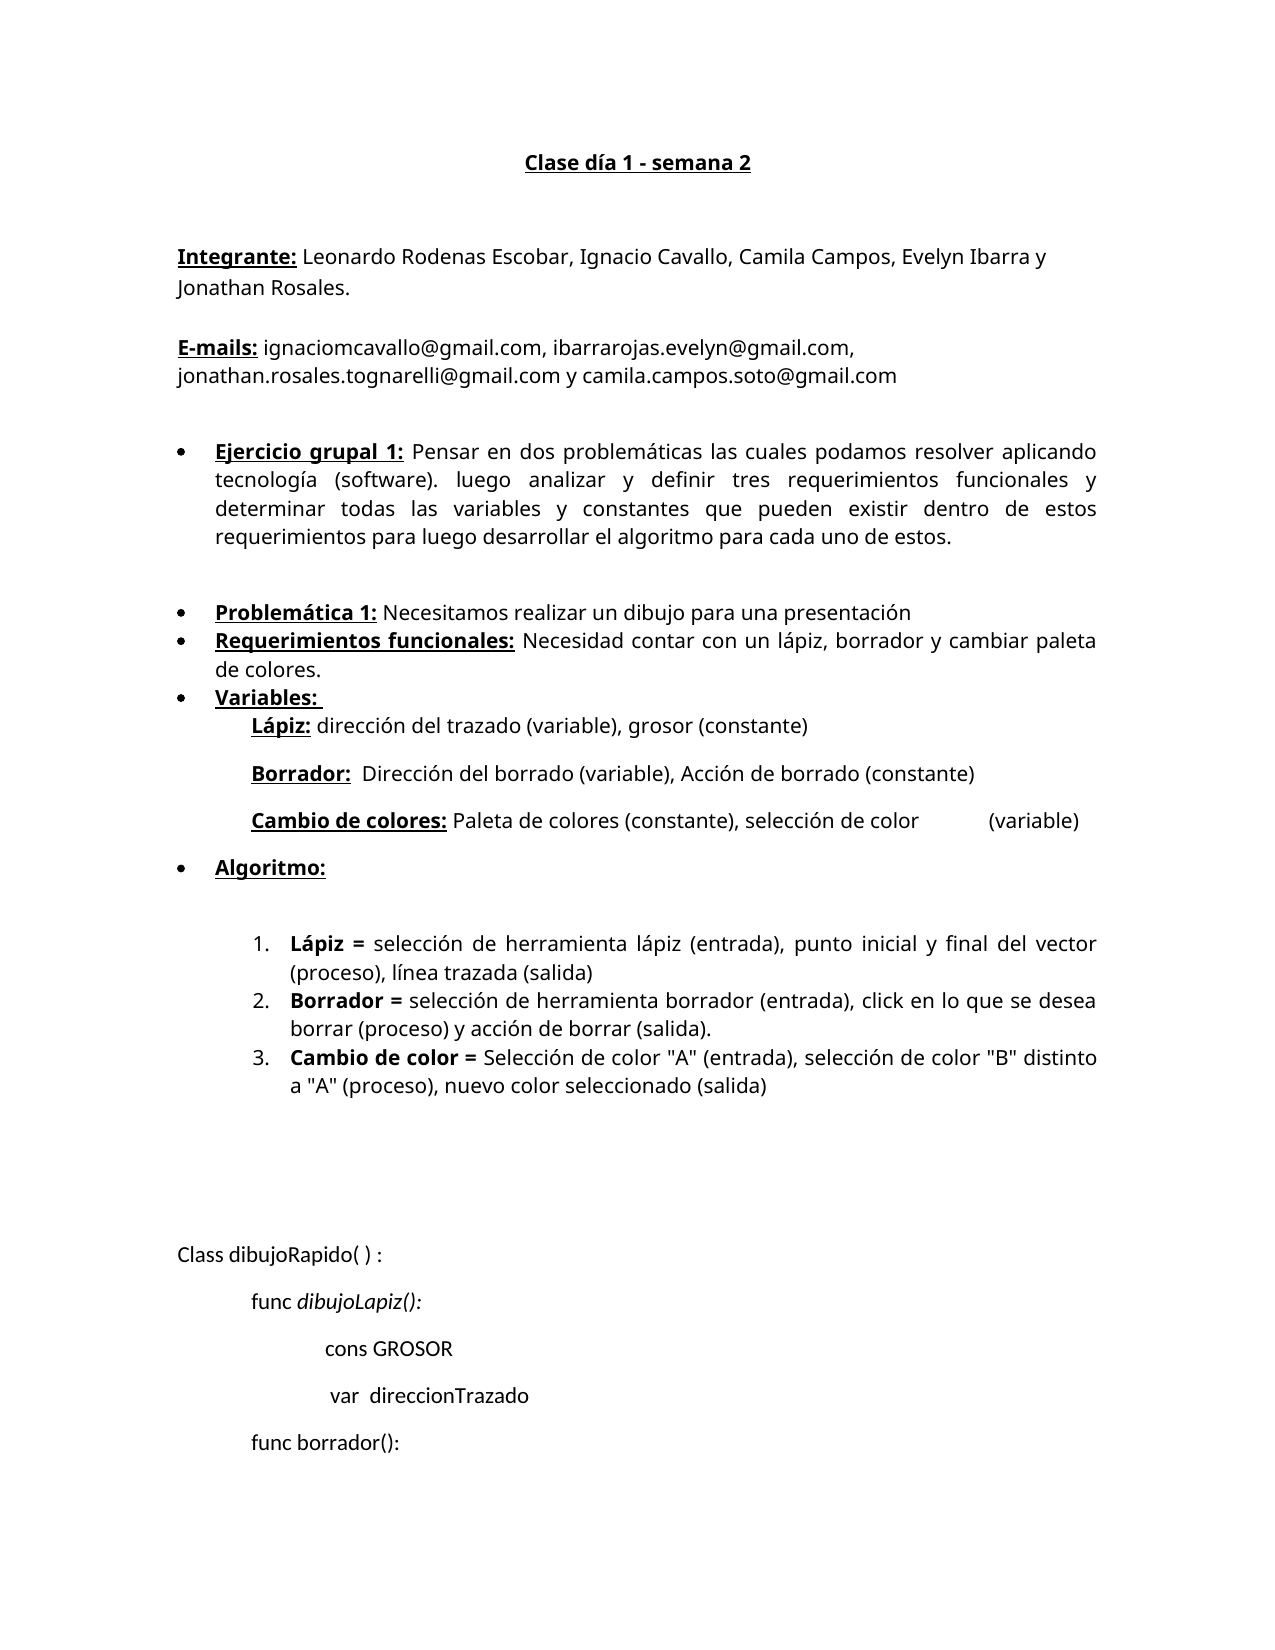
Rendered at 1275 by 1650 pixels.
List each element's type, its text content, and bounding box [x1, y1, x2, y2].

text Borrador: Dirección del borrado (variable), Acción de borrado (constante) [177, 759, 1098, 787]
text var direccionTrazado [177, 1381, 1098, 1409]
list Requerimientos funcionales: Necesidad contar con un lápiz, borrador y cambiar paleta de colores. [177, 626, 1098, 683]
text Clase día 1 - semana 2 [177, 148, 1098, 176]
text func borrador(): [177, 1428, 1098, 1456]
list Variables: [177, 683, 1098, 712]
text E-mails: ignaciomcavallo@gmail.com, ibarrarojas.evelyn@gmail.com, jonathan.rosales.tognarelli@gmail.com y camila.campos.soto@gmail.com [553, 333, 1098, 389]
text Integrante: Leonardo Rodenas Escobar, Ignacio Cavallo, Camila Campos, Evelyn Ibarra y Jonathan Rosales. [177, 242, 1098, 301]
text cons GROSOR [177, 1334, 1098, 1362]
list Algoritmo: [177, 853, 1098, 882]
text Lápiz: dirección del trazado (variable), grosor (constante) [177, 712, 1098, 740]
text Class dibujoRapido( ) : [177, 1240, 1098, 1268]
list Ejercicio grupal 1: Pensar en dos problemáticas las cuales podamos resolver aplicando tecnología (software). luego analizar y definir tres requerimientos funcionales y determinar todas las variables y constantes que pueden existir dentro de estos requerimientos para luego desarrollar el algoritmo para cada uno de estos. [177, 437, 1098, 551]
list Problemática 1: Necesitamos realizar un dibujo para una presentación [177, 598, 1098, 626]
text Cambio de colores: Paleta de colores (constante), selección de color (variable) [177, 806, 1098, 834]
list Borrador = selección de herramienta borrador (entrada), click en lo que se desea borrar (proceso) y acción de borrar (salida). [252, 986, 1098, 1043]
list Cambio de color = Selección de color "A" (entrada), selección de color "B" distinto a "A" (proceso), nuevo color seleccionado (salida) [252, 1043, 1098, 1100]
list Lápiz = selección de herramienta lápiz (entrada), punto inicial y final del vector (proceso), línea trazada (salida) [252, 929, 1098, 986]
text func dibujoLapiz(): [177, 1287, 1098, 1315]
